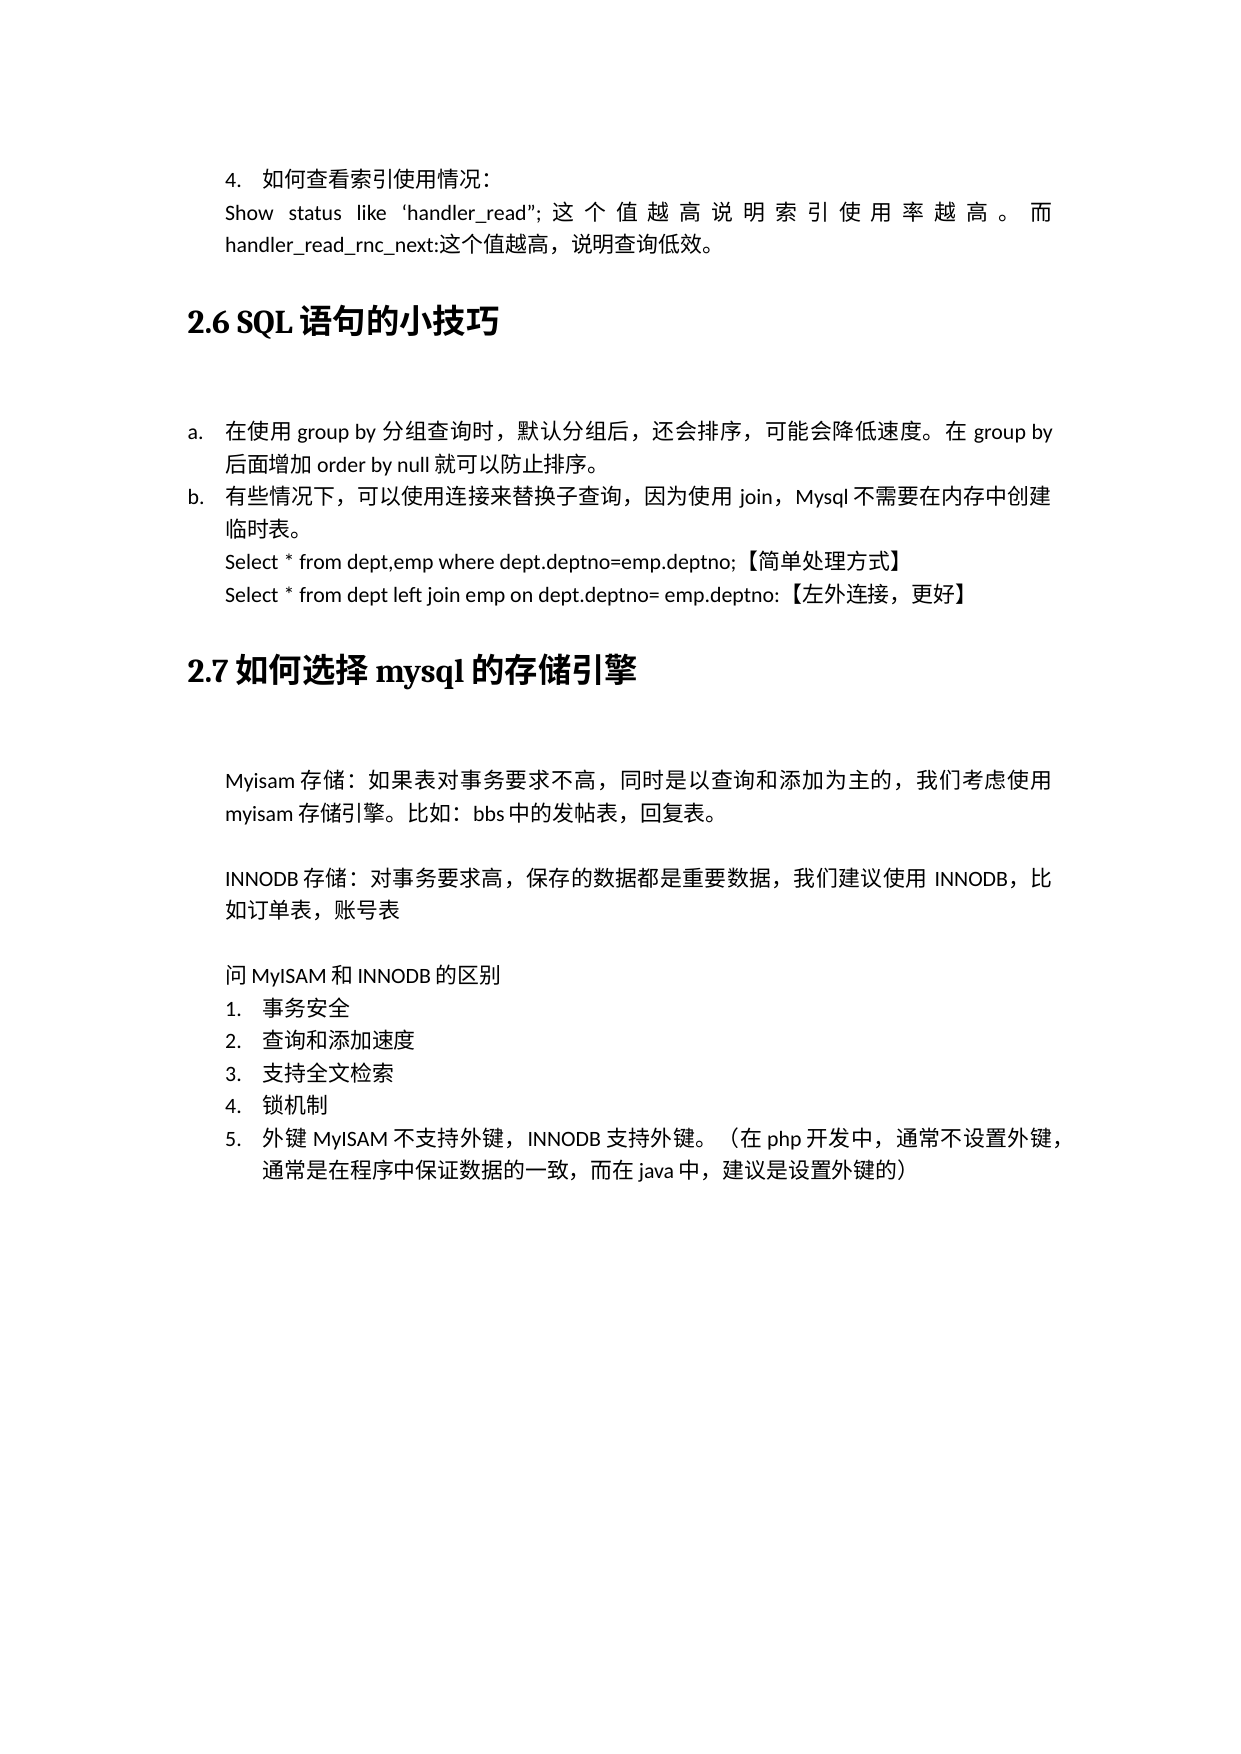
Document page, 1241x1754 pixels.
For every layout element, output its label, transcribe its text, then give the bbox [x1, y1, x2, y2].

list 查询和添加速度 [225, 1023, 1053, 1056]
list 在使用group by 分组查询时，默认分组后，还会排序，可能会降低速度。在group by后面增加order by null就可以防止排序。 [187, 414, 1053, 479]
list Show status like ‘handler_read”;这个值越高说明索引使用率越高。而handler_read_rnc_next:这个值越高，说明查询低效。 [225, 194, 1053, 259]
subtitle 2.6 SQL语句的小技巧 [187, 287, 1053, 352]
list 锁机制 [225, 1088, 1053, 1121]
list 问MyISAM和INNODB的区别 [225, 958, 1053, 991]
list INNODB存储：对事务要求高，保存的数据都是重要数据，我们建议使用INNODB，比如订单表，账号表 [225, 861, 1053, 926]
list Select * from dept left join emp on dept.deptno= emp.deptno:【左外连接，更好】 [225, 576, 1053, 609]
list 外键 MyISAM不支持外键，INNODB支持外键。（在php开发中，通常不设置外键，通常是在程序中保证数据的一致，而在java中，建议是设置外键的） [225, 1121, 1053, 1186]
subtitle 2.7如何选择mysql的存储引擎 [187, 636, 1053, 701]
list 事务安全 [225, 991, 1053, 1023]
list Myisam存储：如果表对事务要求不高，同时是以查询和添加为主的，我们考虑使用myisam存储引擎。比如：bbs中的发帖表，回复表。 [225, 763, 1053, 828]
list 如何查看索引使用情况： [225, 162, 1053, 194]
list 有些情况下，可以使用连接来替换子查询，因为使用join，Mysql不需要在内存中创建临时表。 [187, 479, 1053, 544]
list Select * from dept,emp where dept.deptno=emp.deptno;【简单处理方式】 [225, 544, 1053, 576]
list 支持全文检索 [225, 1056, 1053, 1088]
